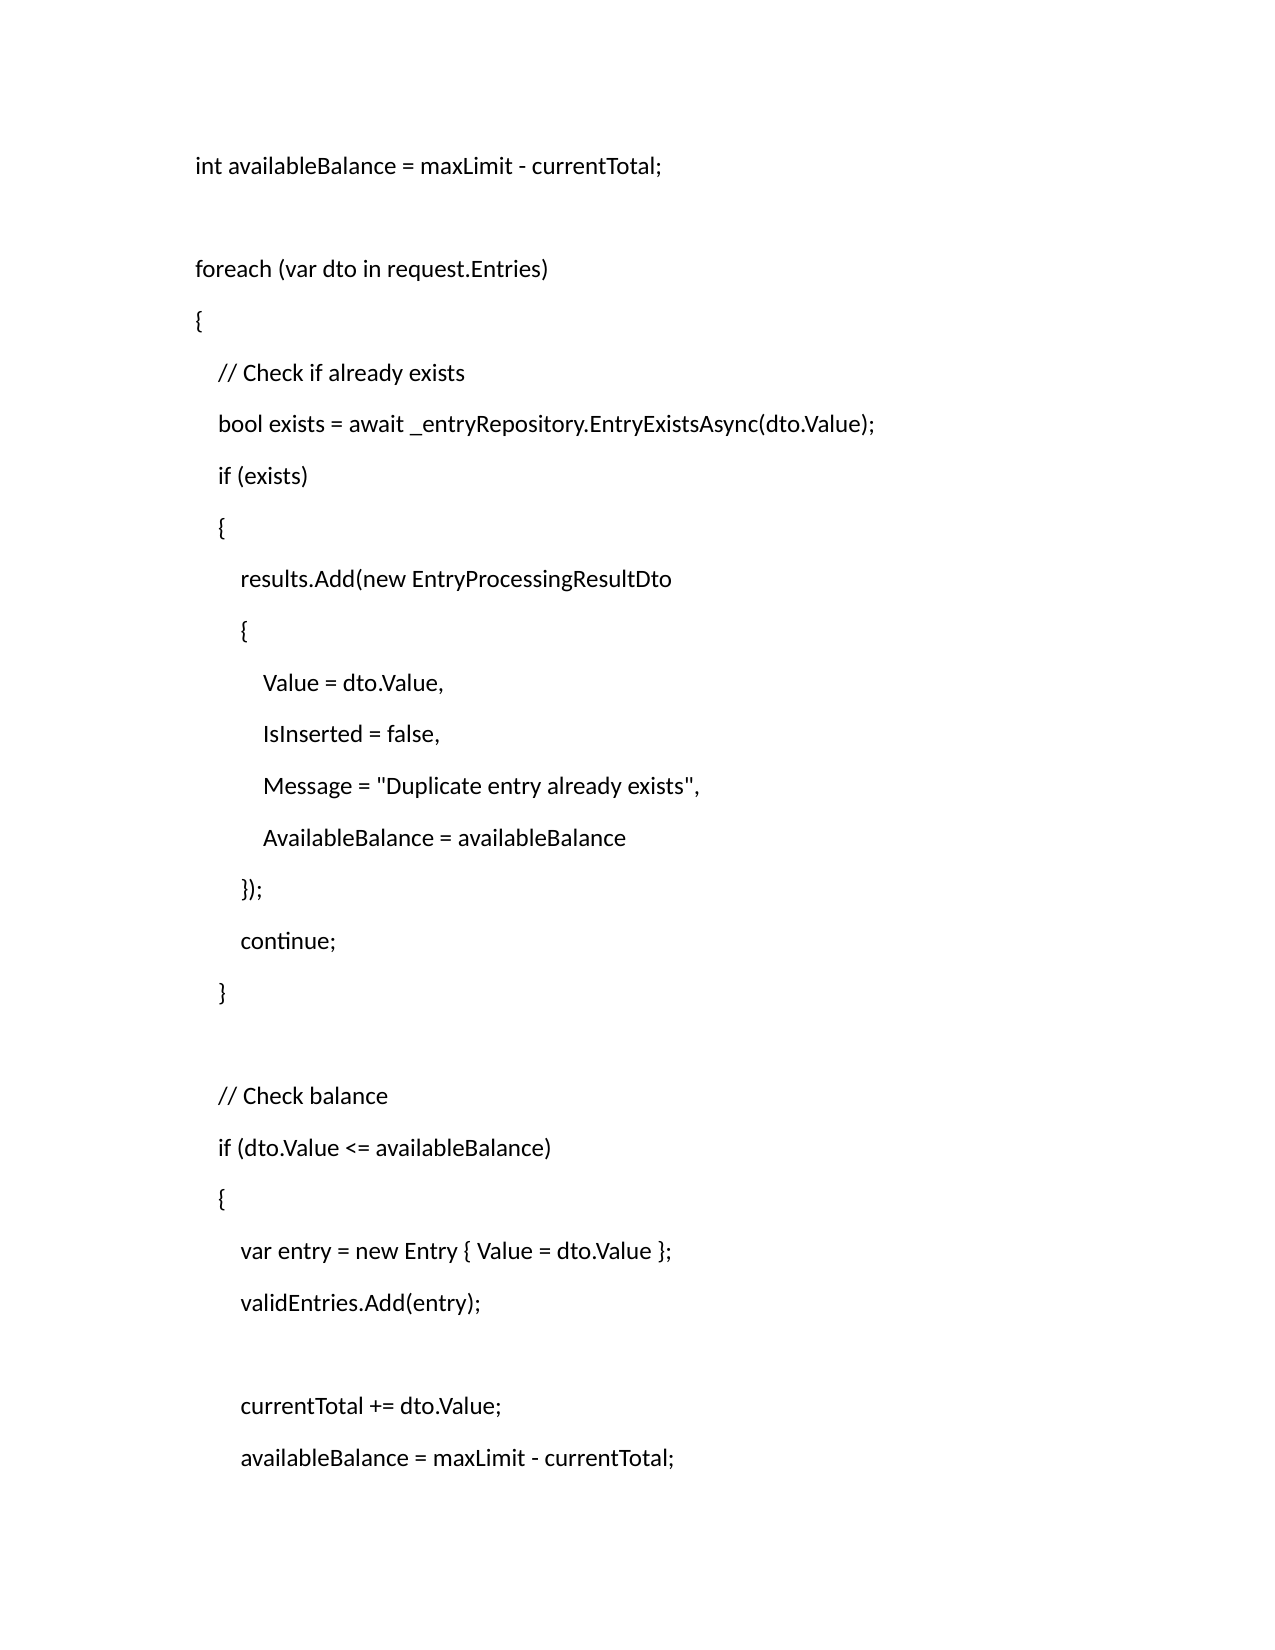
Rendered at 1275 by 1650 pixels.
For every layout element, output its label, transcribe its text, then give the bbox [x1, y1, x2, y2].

text AvailableBalance = availableBalance [150, 822, 1125, 852]
text continue; [150, 925, 1125, 956]
text Message = "Duplicate entry already exists", [150, 770, 1125, 801]
text currentTotal += dto.Value; [150, 1390, 1125, 1421]
text results.Add(new EntryProcessingResultDto [150, 563, 1125, 594]
text { [150, 615, 1125, 646]
text // Check balance [150, 1080, 1125, 1111]
text Value = dto.Value, [150, 667, 1125, 697]
text }); [150, 873, 1125, 904]
text IsInserted = false, [150, 718, 1125, 749]
text availableBalance = maxLimit - currentTotal; [150, 1442, 1125, 1472]
text int availableBalance = maxLimit - currentTotal; [150, 150, 1125, 181]
text { [150, 305, 1125, 336]
text validEntries.Add(entry); [150, 1287, 1125, 1317]
text bool exists = await _entryRepository.EntryExistsAsync(dto.Value); [150, 408, 1125, 439]
text // Check if already exists [150, 357, 1125, 387]
text if (dto.Value <= availableBalance) [150, 1132, 1125, 1162]
text { [150, 1183, 1125, 1214]
text } [150, 977, 1125, 1007]
text foreach (var dto in request.Entries) [150, 253, 1125, 284]
text { [150, 512, 1125, 542]
text var entry = new Entry { Value = dto.Value }; [150, 1235, 1125, 1266]
text if (exists) [150, 460, 1125, 491]
